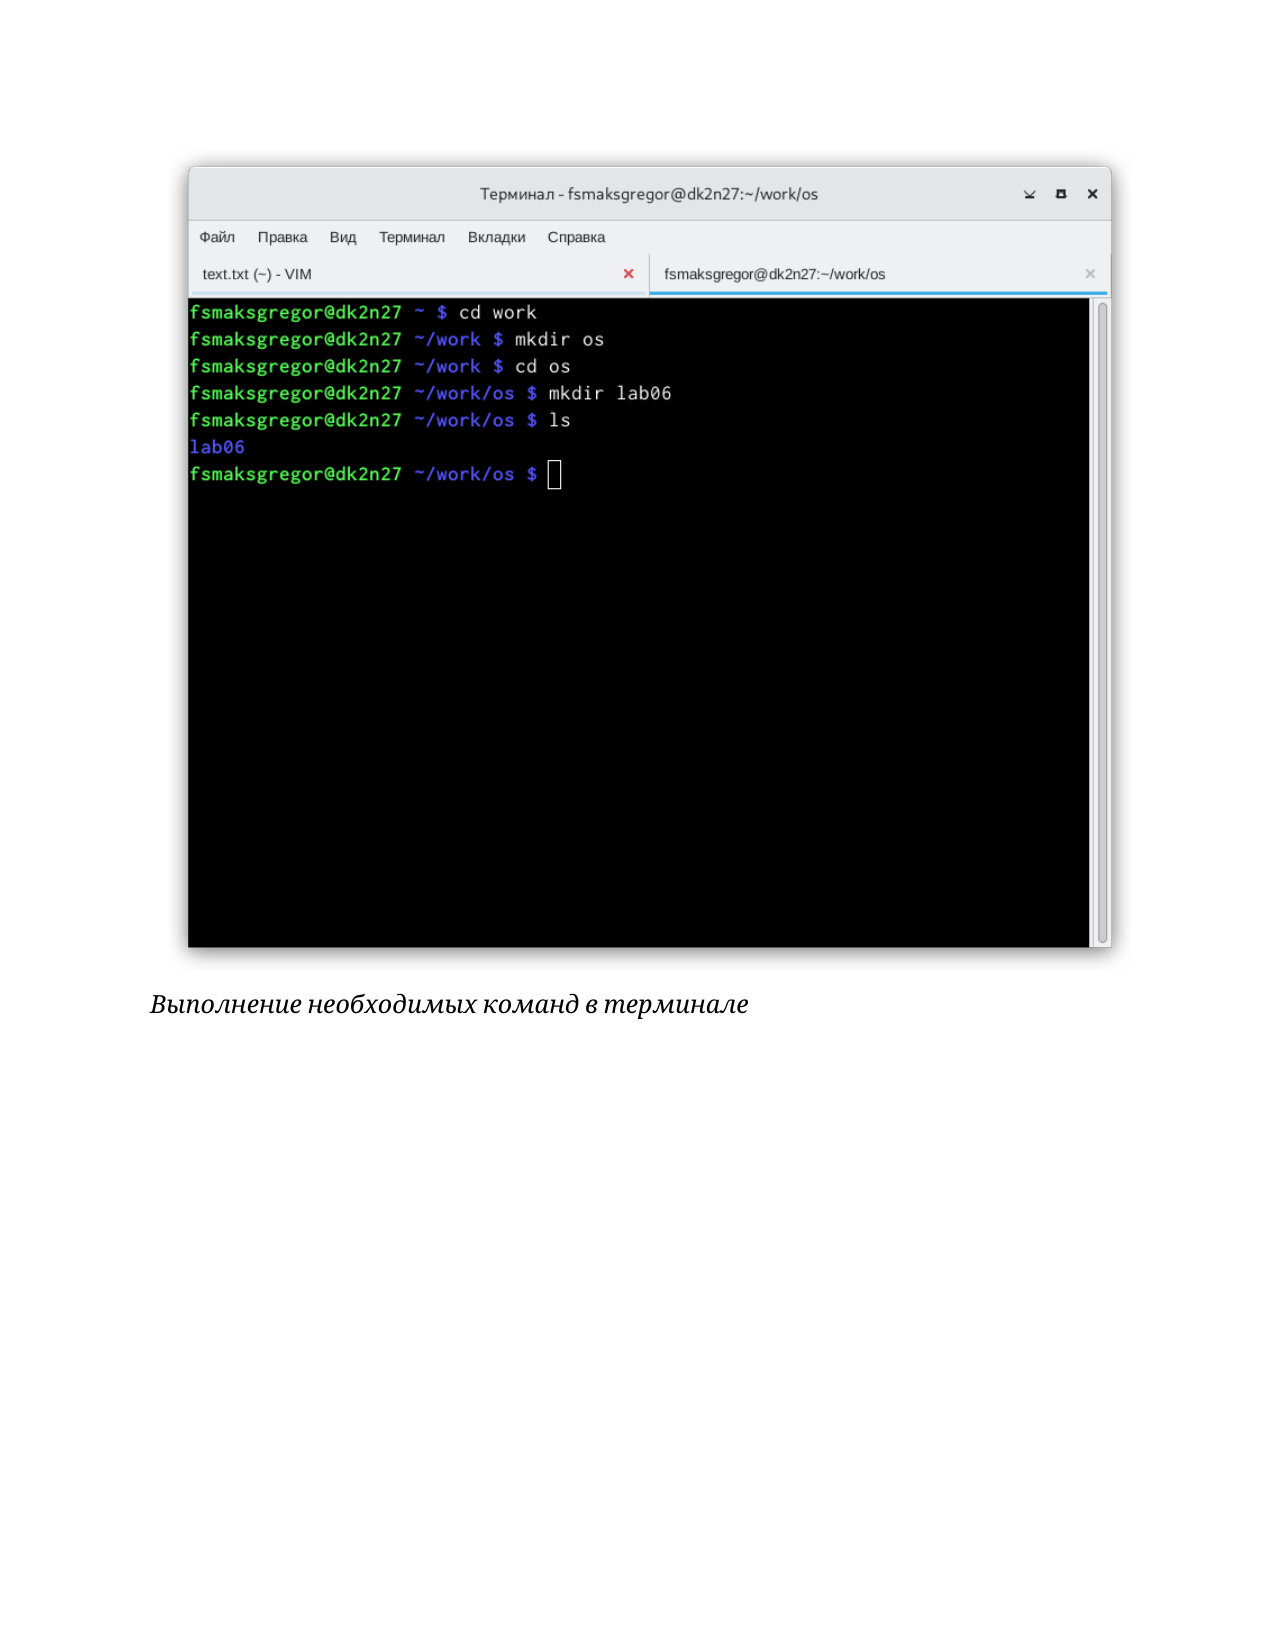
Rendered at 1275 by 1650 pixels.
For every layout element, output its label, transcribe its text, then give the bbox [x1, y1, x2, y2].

text Выполнение необходимых команд в терминале [150, 991, 1125, 1019]
picture [168, 150, 1132, 970]
